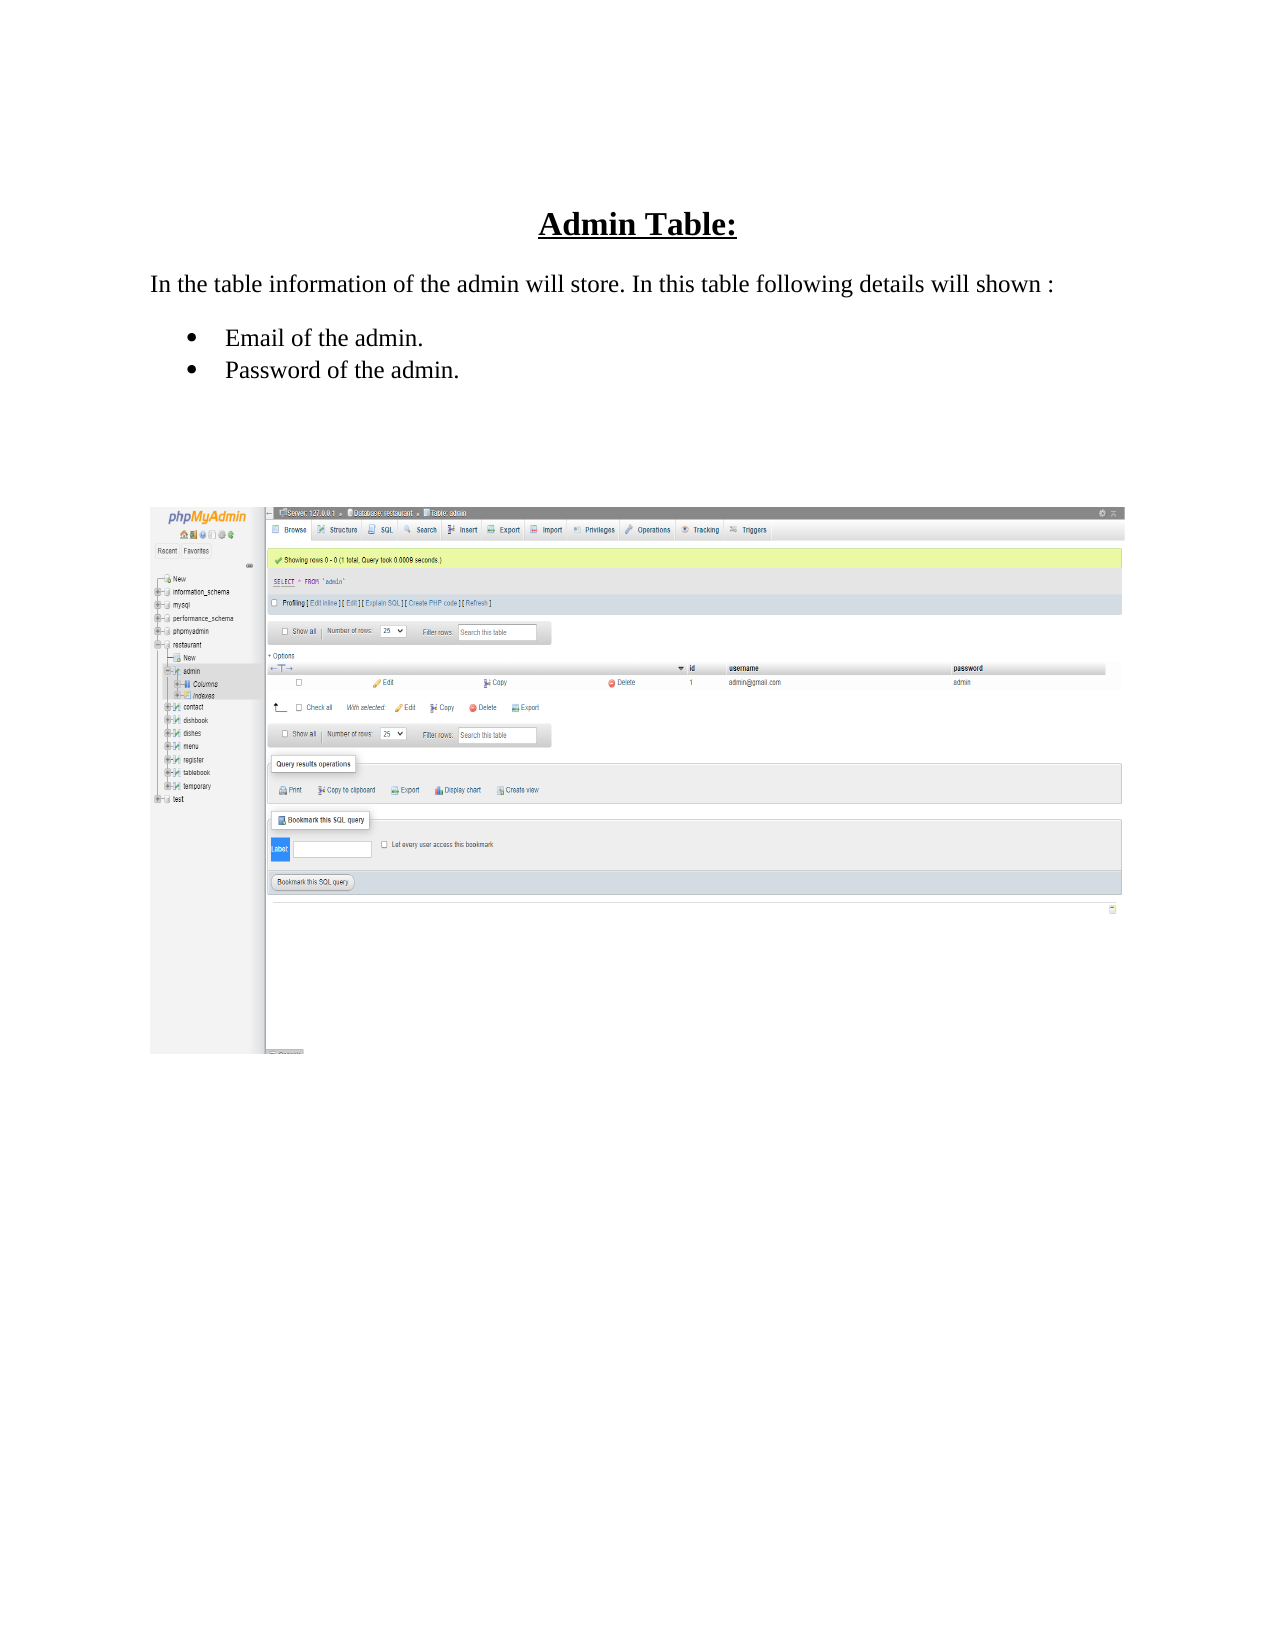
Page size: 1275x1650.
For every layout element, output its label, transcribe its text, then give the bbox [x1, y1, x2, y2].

list Email of the admin. [187, 323, 1125, 351]
text In the table information of the admin will store. In this table following details will shown : [150, 269, 1125, 297]
list Password of the admin. [187, 356, 1125, 384]
text Admin Table: [150, 204, 1125, 242]
picture [150, 507, 1125, 1054]
